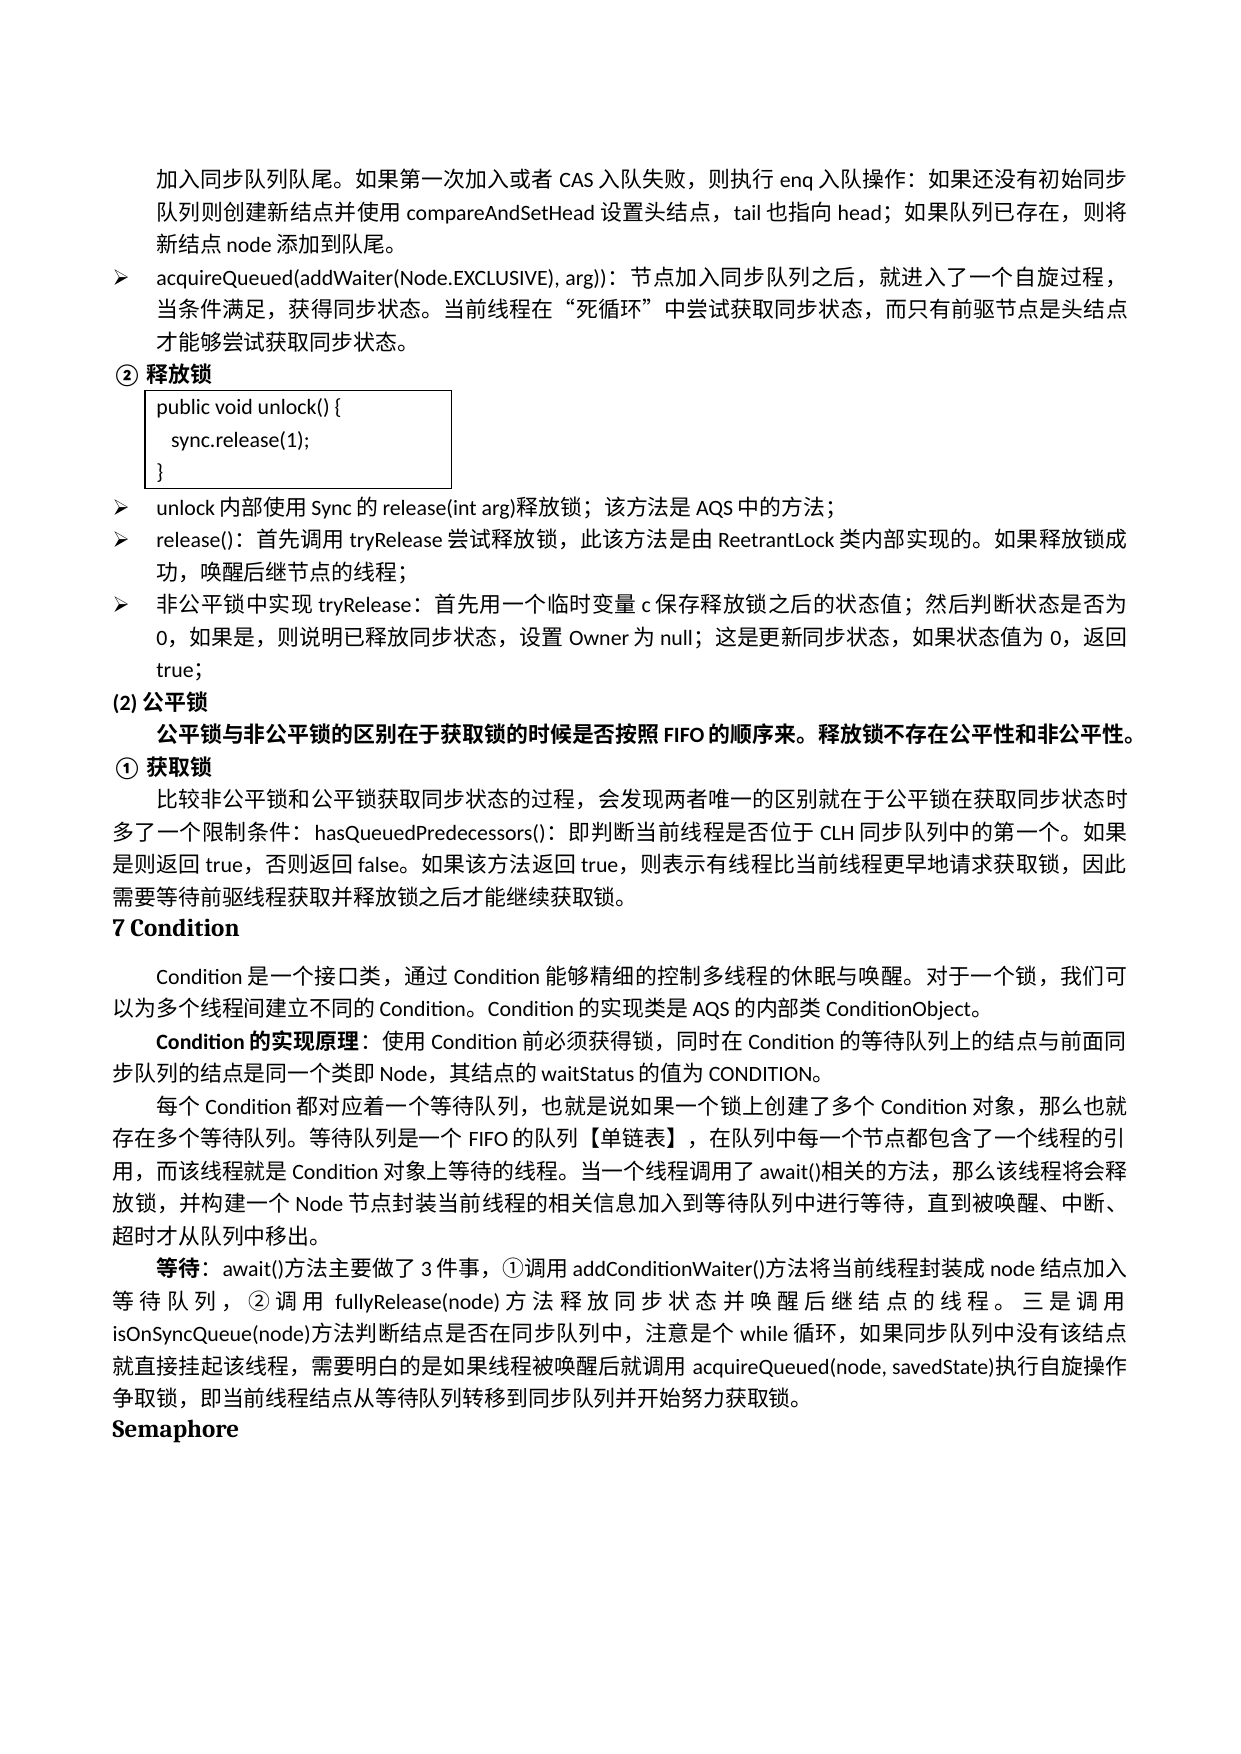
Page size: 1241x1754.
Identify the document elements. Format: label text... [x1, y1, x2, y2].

text (2) 公平锁 [112, 684, 1128, 717]
text Condition的实现原理：使用Condition前必须获得锁，同时在Condition的等待队列上的结点与前面同步队列的结点是同一个类即Node，其结点的waitStatus的值为CONDITION。 [112, 1023, 1128, 1088]
list release()：首先调用tryRelease尝试释放锁，此该方法是由ReetrantLock类内部实现的。如果释放锁成功，唤醒后继节点的线程； [112, 522, 1128, 587]
text ②释放锁 [112, 357, 1128, 389]
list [112, 162, 1128, 259]
text Condition是一个接口类，通过Condition能够精细的控制多线程的休眠与唤醒。对于一个锁，我们可以为多个线程间建立不同的Condition。Condition的实现类是AQS的内部类ConditionObject。 [112, 958, 1128, 1023]
subtitle 7 Condition [112, 912, 1128, 944]
text 等待：await()方法主要做了3件事，①调用addConditionWaiter()方法将当前线程封装成node结点加入等待队列，②调用fullyRelease(node)方法释放同步状态并唤醒后继结点的线程。三是调用isOnSyncQueue(node)方法判断结点是否在同步队列中，注意是个while循环，如果同步队列中没有该结点就直接挂起该线程，需要明白的是如果线程被唤醒后就调用acquireQueued(node, savedState)执行自旋操作争取锁，即当前线程结点从等待队列转移到同步队列并开始努力获取锁。 [112, 1251, 1128, 1413]
text 每个Condition都对应着一个等待队列，也就是说如果一个锁上创建了多个Condition对象，那么也就存在多个等待队列。等待队列是一个FIFO的队列【单链表】，在队列中每一个节点都包含了一个线程的引用，而该线程就是Condition对象上等待的线程。当一个线程调用了await()相关的方法，那么该线程将会释放锁，并构建一个Node节点封装当前线程的相关信息加入到等待队列中进行等待，直到被唤醒、中断、超时才从队列中移出。 [112, 1088, 1128, 1251]
list 非公平锁中实现tryRelease：首先用一个临时变量c保存释放锁之后的状态值；然后判断状态是否为0，如果是，则说明已释放同步状态，设置Owner为null；这是更新同步状态，如果状态值为0，返回true； [112, 587, 1128, 684]
text 比较非公平锁和公平锁获取同步状态的过程，会发现两者唯一的区别就在于公平锁在获取同步状态时多了一个限制条件：hasQueuedPredecessors()：即判断当前线程是否位于CLH同步队列中的第一个。如果是则返回true，否则返回false。如果该方法返回true，则表示有线程比当前线程更早地请求获取锁，因此需要等待前驱线程获取并释放锁之后才能继续获取锁。 [112, 782, 1128, 912]
list acquireQueued(addWaiter(Node.EXCLUSIVE), arg))：节点加入同步队列之后，就进入了一个自旋过程，当条件满足，获得同步状态。当前线程在“死循环”中尝试获取同步状态，而只有前驱节点是头结点才能够尝试获取同步状态。 [112, 259, 1128, 357]
subtitle Semaphore [112, 1413, 1128, 1446]
list unlock内部使用Sync的release(int arg)释放锁；该方法是AQS中的方法； [112, 489, 1128, 522]
table_header public void unlock() { sync.release(1); } [146, 391, 451, 488]
text ①获取锁 [112, 749, 1128, 782]
text 公平锁与非公平锁的区别在于获取锁的时候是否按照FIFO的顺序来。释放锁不存在公平性和非公平性。 [112, 717, 1128, 749]
